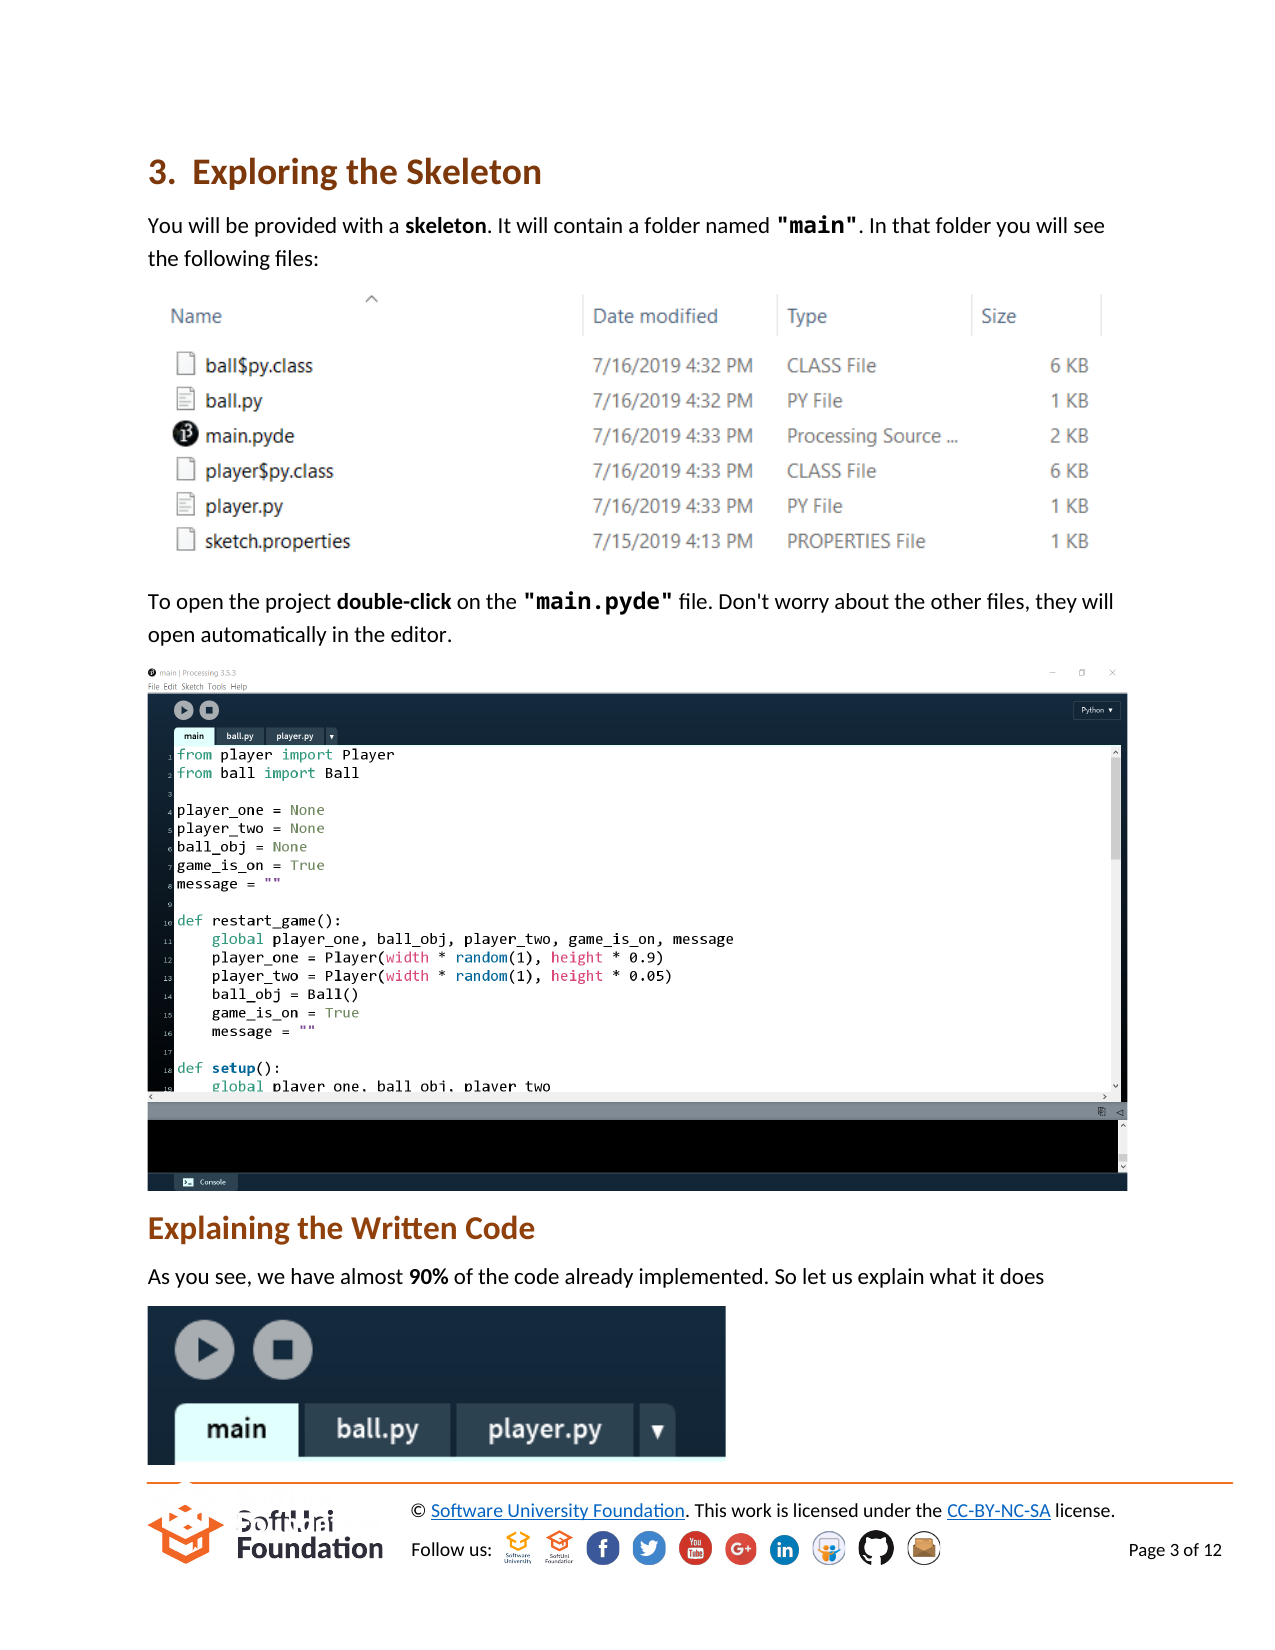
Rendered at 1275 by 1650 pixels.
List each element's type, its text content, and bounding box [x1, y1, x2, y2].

subtitle Explaining the Written Code [148, 1207, 1127, 1248]
picture [147, 1480, 383, 1564]
text As you see, we have almost 90% of the code already implemented. So let us explain what it does [148, 1262, 1127, 1290]
picture [679, 1531, 712, 1565]
picture [147, 288, 1128, 569]
text To open the project double-click on the "main.pyde" file. Don't worry about the other files, they will open automatically in the editor. [148, 585, 1127, 648]
picture [770, 1556, 778, 1565]
picture [791, 1535, 799, 1544]
picture [147, 665, 1128, 1191]
picture [791, 1556, 799, 1565]
picture [504, 1531, 532, 1565]
picture [907, 1531, 941, 1565]
picture [632, 1531, 666, 1565]
subtitle Exploring the Skeleton [148, 148, 1127, 193]
picture [725, 1533, 757, 1565]
picture [147, 1306, 726, 1465]
picture [783, 1547, 792, 1556]
picture [545, 1530, 574, 1565]
picture [812, 1531, 846, 1565]
text You will be provided with a skeleton. It will contain a folder named "main". In that folder you will see the following files: [148, 209, 1127, 272]
picture [770, 1535, 778, 1544]
picture [858, 1530, 894, 1565]
picture [586, 1531, 620, 1565]
